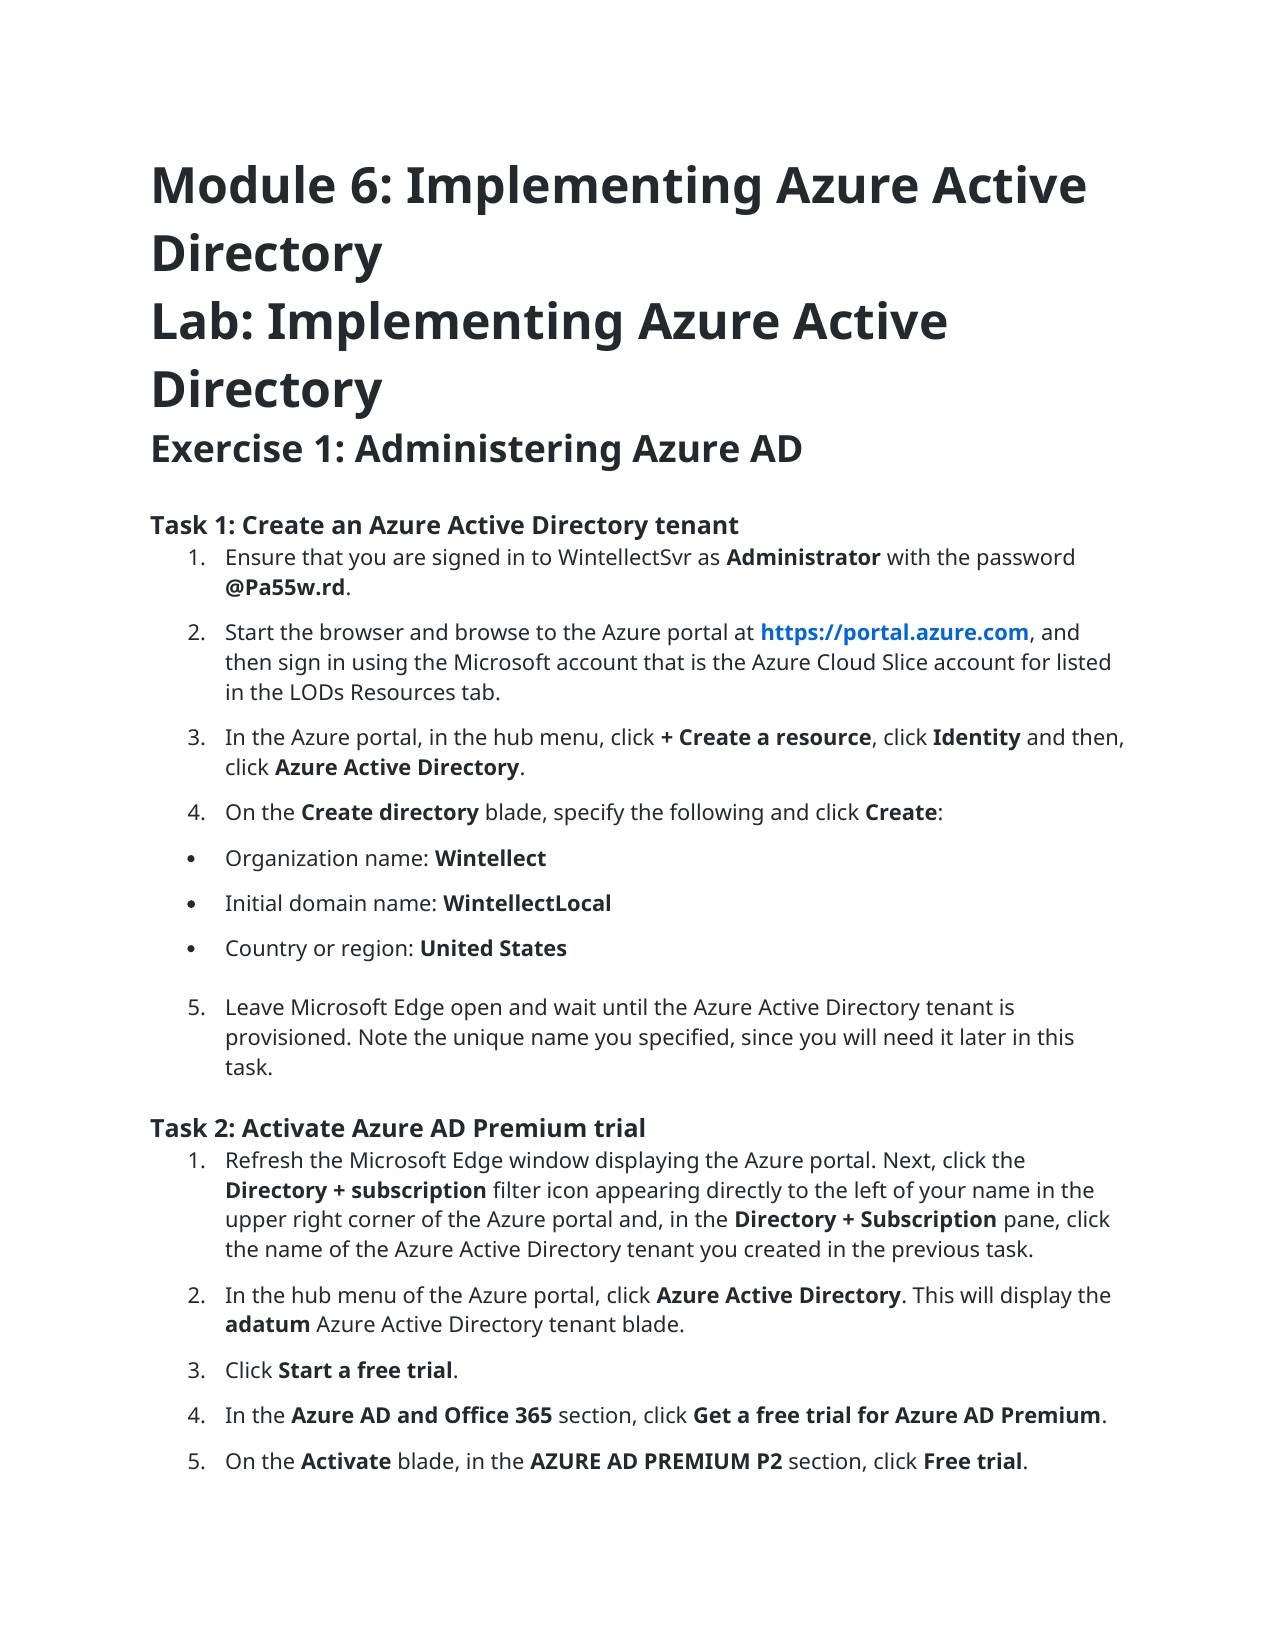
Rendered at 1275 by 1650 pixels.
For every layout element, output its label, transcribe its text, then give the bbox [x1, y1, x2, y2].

text Task 2: Activate Azure AD Premium trial [150, 1111, 1125, 1145]
list Country or region: United States [187, 933, 1125, 963]
list Start the browser and browse to the Azure portal at https://portal.azure.com, and then sign in using the Microsoft account that is the Azure Cloud Slice account for listed in the LODs Resources tab. [187, 617, 1125, 706]
text Exercise 1: Administering Azure AD [150, 422, 1125, 473]
text Task 1: Create an Azure Active Directory tenant [150, 508, 1125, 542]
text Lab: Implementing Azure Active Directory [150, 286, 1125, 422]
list Refresh the Microsoft Edge window displaying the Azure portal. Next, click the Directory + subscription filter icon appearing directly to the left of your name in the upper right corner of the Azure portal and, in the Directory + Subscription pane, click the name of the Azure Active Directory tenant you created in the previous task. [187, 1145, 1125, 1264]
list On the Activate blade, in the AZURE AD PREMIUM P2 section, click Free trial. [187, 1446, 1125, 1476]
list Organization name: Wintellect [187, 842, 1125, 872]
list Leave Microsoft Edge open and wait until the Azure Active Directory tenant is provisioned. Note the unique name you specified, since you will need it later in this task. [187, 992, 1125, 1082]
list Initial domain name: WintellectLocal [187, 888, 1125, 918]
list Click Start a free trial. [187, 1355, 1125, 1385]
list Ensure that you are signed in to WintellectSvr as Administrator with the password @Pa55w.rd. [187, 542, 1125, 601]
list In the hub menu of the Azure portal, click Azure Active Directory. This will display the adatum Azure Active Directory tenant blade. [187, 1280, 1125, 1339]
list In the Azure AD and Office 365 section, click Get a free trial for Azure AD Premium. [187, 1400, 1125, 1430]
list On the Create directory blade, specify the following and click Create: [187, 797, 1125, 827]
text Module 6: Implementing Azure Active Directory [150, 150, 1125, 286]
list In the Azure portal, in the hub menu, click + Create a resource, click Identity and then, click Azure Active Directory. [187, 722, 1125, 781]
